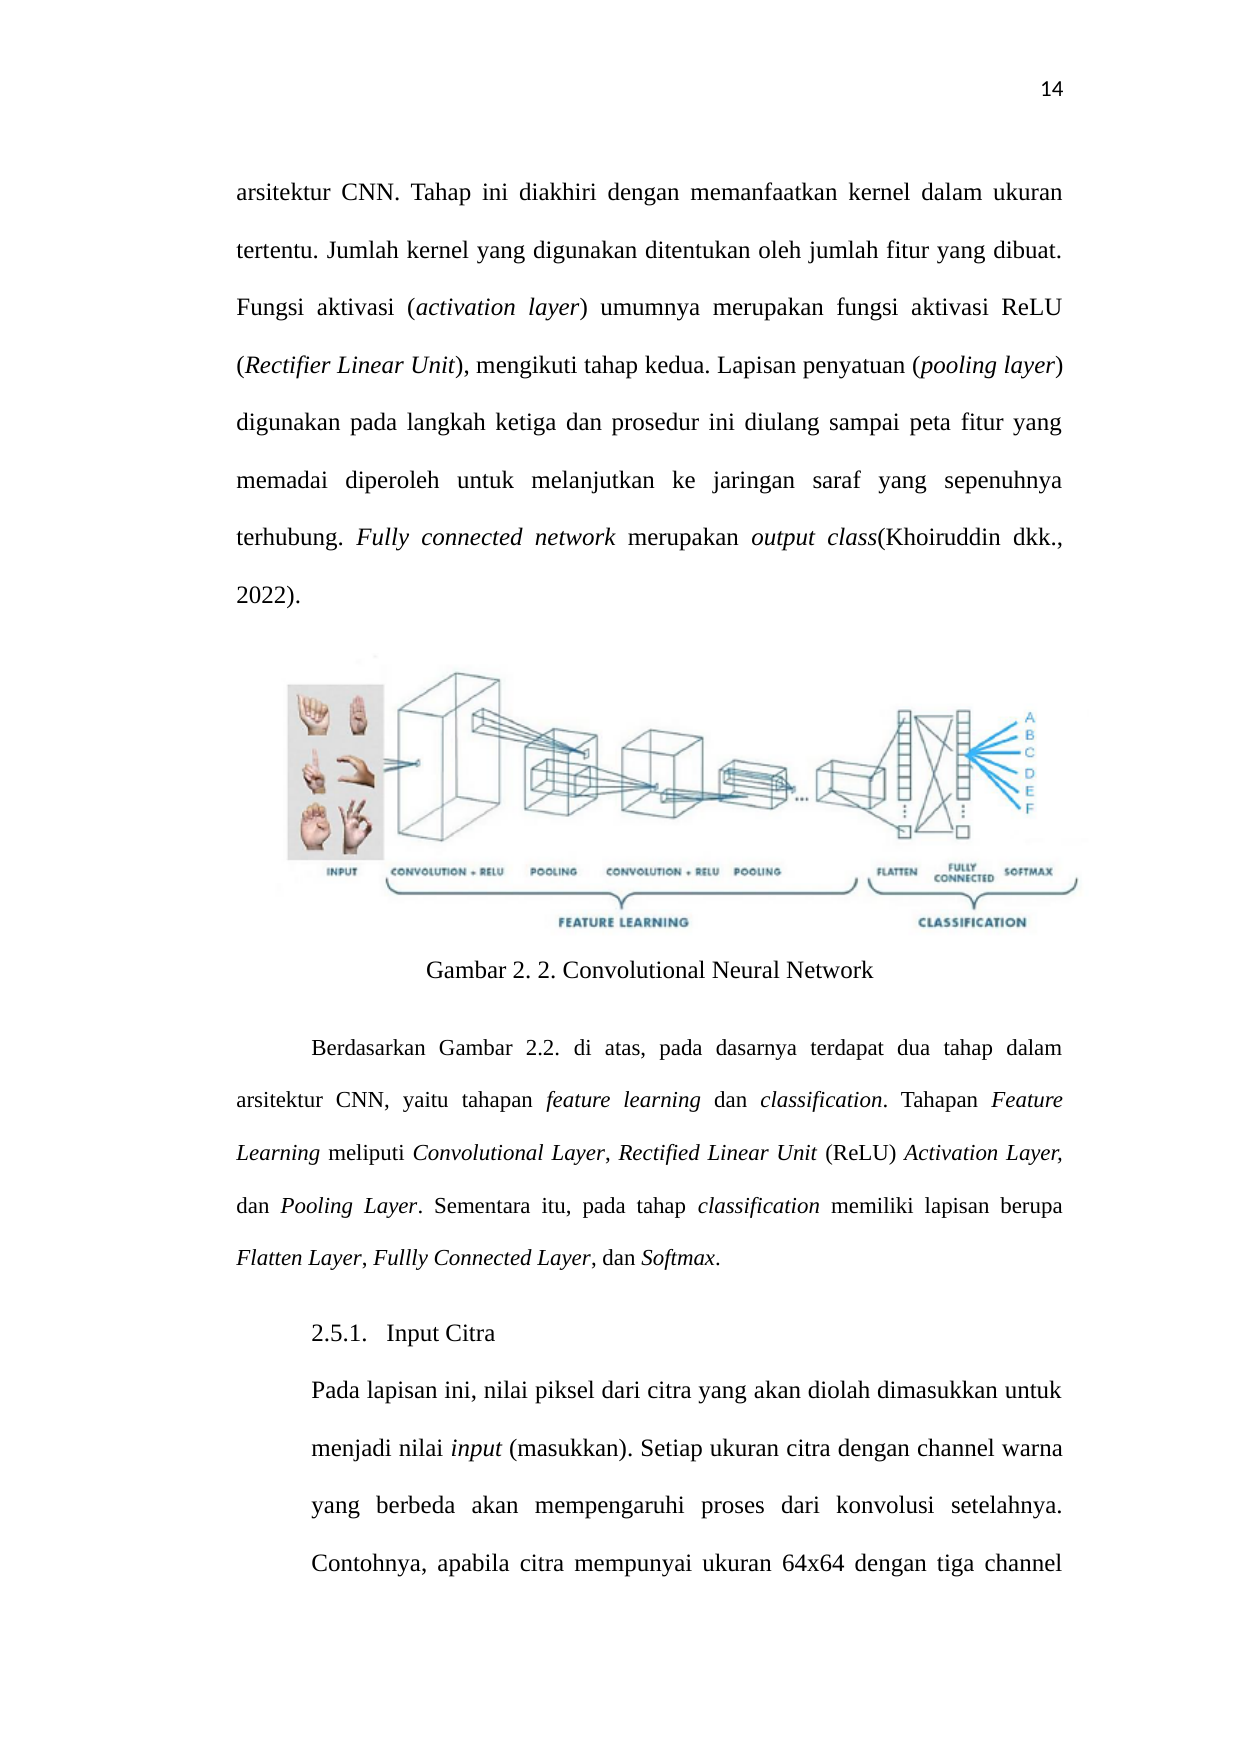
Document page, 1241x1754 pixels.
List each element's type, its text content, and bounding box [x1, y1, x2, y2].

picture [236, 653, 1089, 956]
text Berdasarkan Gambar 2.2. di atas, pada dasarnya terdapat dua tahap dalam arsitektur CNN, yaitu tahapan feature learning dan classification. Tahapan Feature Learning meliputi Convolutional Layer, Rectified Linear Unit (ReLU) Activation Layer, dan Pooling Layer. Sementara itu, pada tahap classification memiliki lapisan berupa Flatten Layer, Fullly Connected Layer, dan Softmax. [236, 1033, 1063, 1271]
list Input Citra [311, 1318, 1063, 1347]
text Gambar 2. 2. Convolutional Neural Network [236, 956, 1063, 984]
